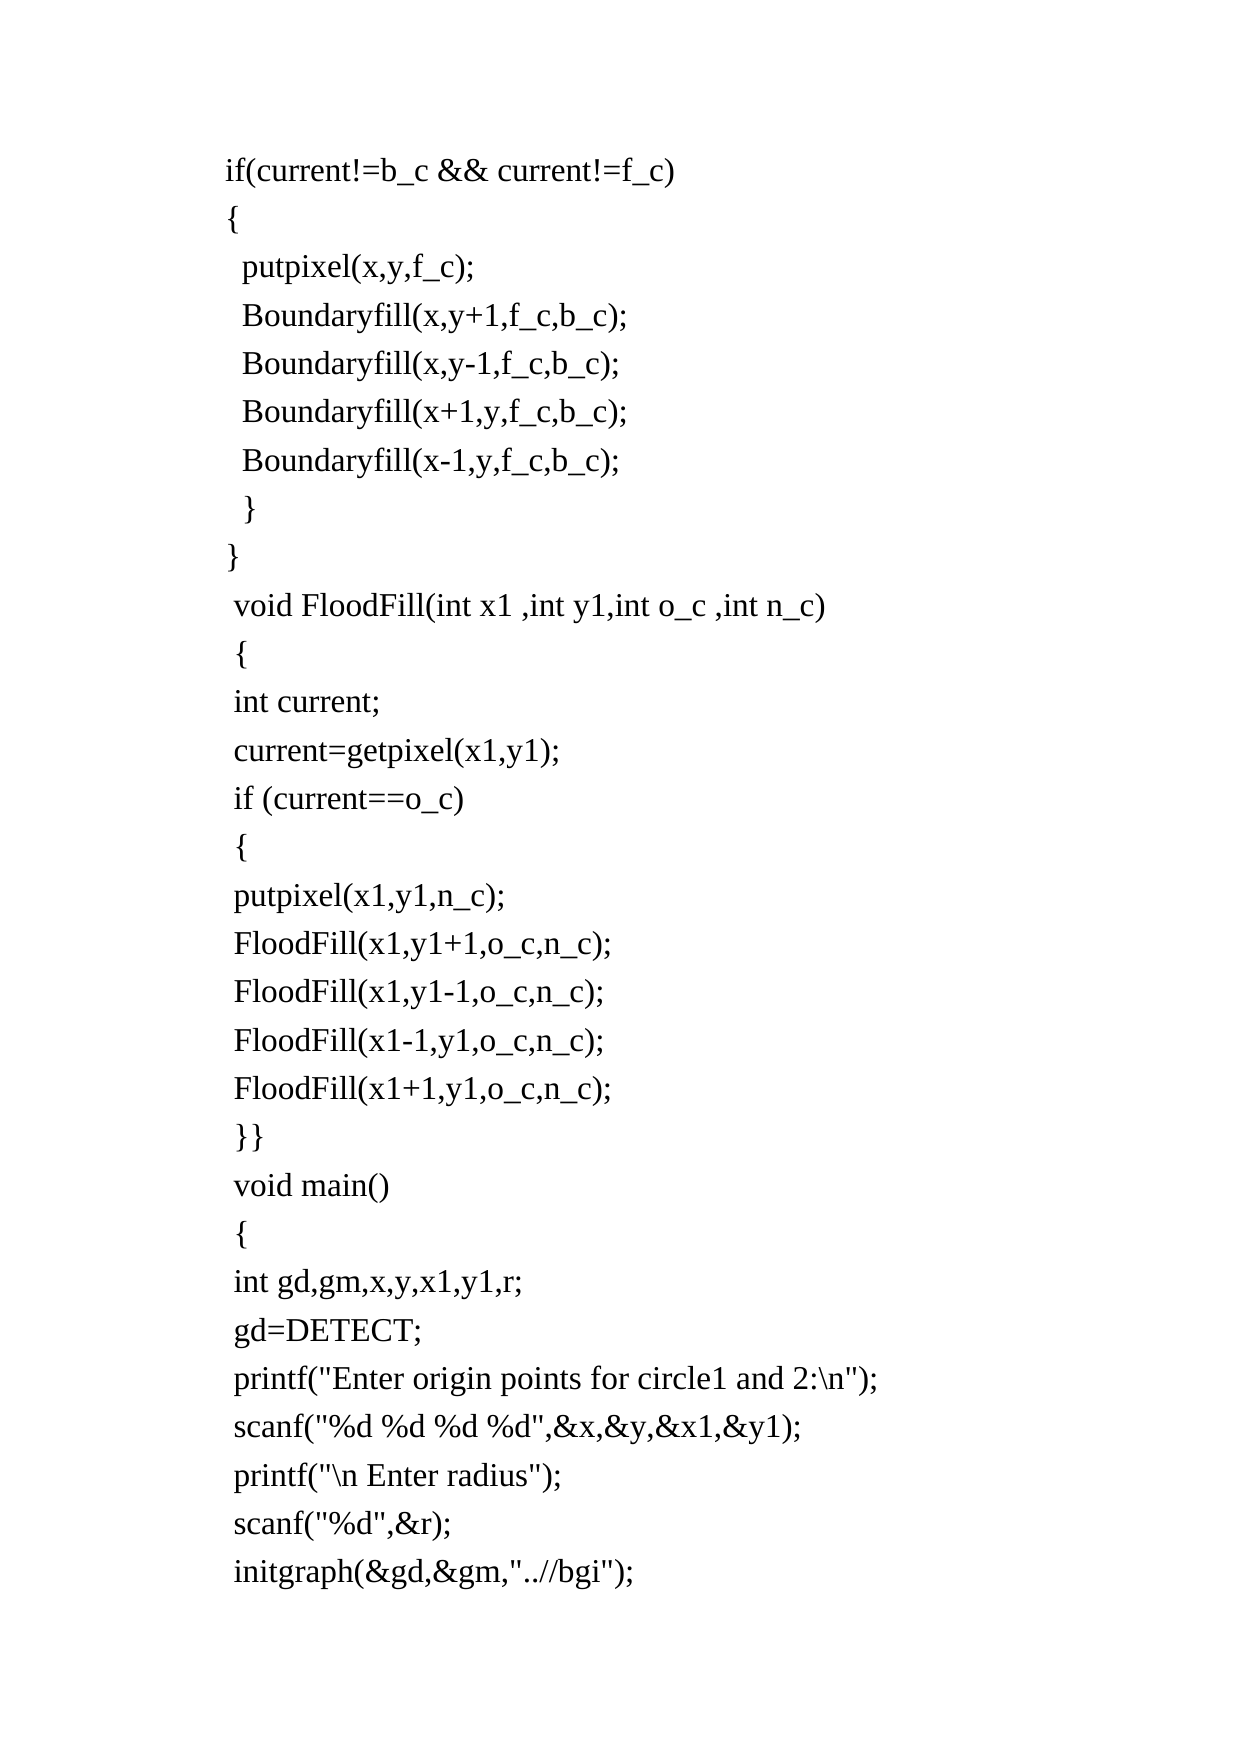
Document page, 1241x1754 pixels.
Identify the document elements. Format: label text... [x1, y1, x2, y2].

text FloodFill(x1-1,y1,o_c,n_c); [225, 1020, 1090, 1058]
text } [225, 537, 1090, 575]
text void main() [225, 1165, 1090, 1203]
text int current; [225, 682, 1090, 720]
text putpixel(x,y,f_c); [225, 247, 1090, 285]
text gd=DETECT; [225, 1310, 1090, 1348]
text current=getpixel(x1,y1); [225, 730, 1090, 768]
text { [225, 1213, 1090, 1252]
text Boundaryfill(x,y-1,f_c,b_c); [225, 343, 1090, 382]
text } [225, 488, 1090, 527]
text Boundaryfill(x,y+1,f_c,b_c); [225, 295, 1090, 333]
text Boundaryfill(x+1,y,f_c,b_c); [225, 392, 1090, 430]
text putpixel(x1,y1,n_c); [225, 875, 1090, 913]
text FloodFill(x1,y1+1,o_c,n_c); [225, 923, 1090, 962]
text printf("\n Enter radius"); [225, 1455, 1090, 1493]
text printf("Enter origin points for circle1 and 2:\n"); [225, 1358, 1090, 1397]
text Boundaryfill(x-1,y,f_c,b_c); [225, 440, 1090, 478]
text scanf("%d %d %d %d",&x,&y,&x1,&y1); [225, 1407, 1090, 1445]
text FloodFill(x1+1,y1,o_c,n_c); [225, 1068, 1090, 1107]
text { [225, 633, 1090, 672]
text if(current!=b_c && current!=f_c) [225, 150, 1090, 188]
text scanf("%d",&r); [225, 1503, 1090, 1542]
text }} [225, 1117, 1090, 1155]
text if (current==o_c) [225, 778, 1090, 817]
text initgraph(&gd,&gm,"..//bgi"); [225, 1552, 1090, 1590]
text void FloodFill(int x1 ,int y1,int o_c ,int n_c) [225, 585, 1090, 623]
text { [225, 827, 1090, 865]
text FloodFill(x1,y1-1,o_c,n_c); [225, 972, 1090, 1010]
text int gd,gm,x,y,x1,y1,r; [225, 1262, 1090, 1300]
text { [225, 198, 1090, 237]
